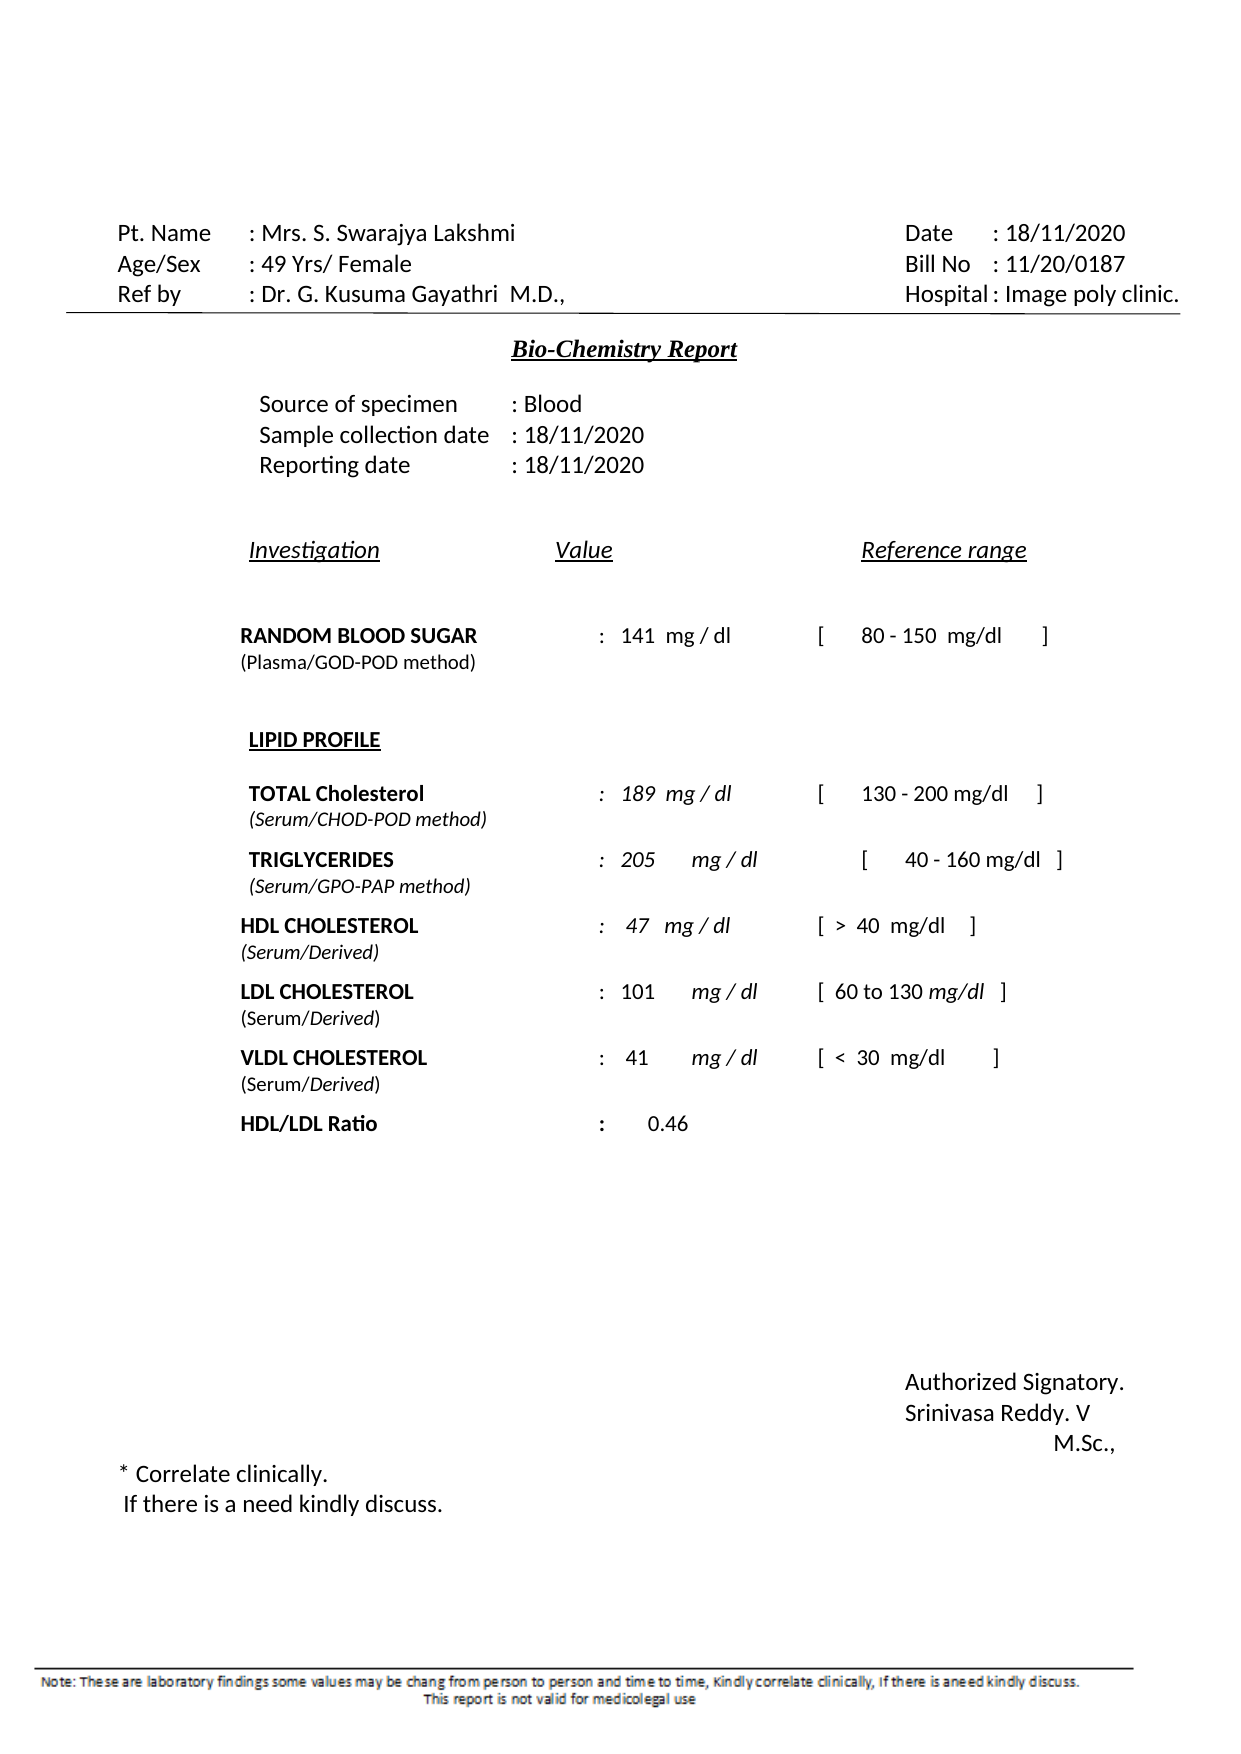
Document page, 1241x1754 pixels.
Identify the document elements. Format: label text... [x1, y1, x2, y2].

text VLDL CHOLESTEROL : 41 mg / dl [ < 30 mg/dl ] [197, 1043, 1210, 1071]
text TOTAL Cholesterol : 189 mg / dl [ 130 - 200 mg/dl ] [205, 779, 1210, 807]
text Srinivasa Reddy. V [861, 1397, 1210, 1427]
text Authorized Signatory. [905, 1366, 1210, 1397]
text Age/Sex : 49 Yrs/ Female Bill No : 11/20/0187 [74, 248, 1210, 278]
text M.Sc., [992, 1427, 1210, 1458]
text * Correlate clinically. [74, 1458, 1210, 1488]
text HDL/LDL Ratio : 0.46 [197, 1109, 1210, 1137]
text (Serum/GPO-PAP method) [205, 873, 1210, 898]
text Source of specimen : Blood [259, 389, 1210, 419]
text Ref by : Dr. G. Kusuma Gayathri M.D., Hospital : Image poly clinic. [74, 278, 1210, 309]
text (Serum/Derived) [197, 1071, 1210, 1097]
text HDL CHOLESTEROL : 47 mg / dl [ > 40 mg/dl ] [197, 911, 1210, 939]
text Investigation Value Reference range [205, 534, 1210, 565]
text Bio-Chemistry Report [467, 334, 1210, 363]
picture [30, 1665, 1137, 1709]
text (Serum/CHOD-POD method) [205, 807, 1210, 832]
text (Serum/Derived) [197, 939, 1210, 964]
text LIPID PROFILE [162, 725, 1210, 753]
text If there is a need kindly discuss. [74, 1488, 1210, 1519]
text TRIGLYCERIDES : 205 mg / dl [ 40 - 160 mg/dl ] [205, 845, 1210, 873]
text RANDOM BLOOD SUGAR : 141 mg / dl [ 80 - 150 mg/dl ] [196, 621, 1210, 649]
text LDL CHOLESTEROL : 101 mg / dl [ 60 to 130 mg/dl ] [197, 977, 1210, 1005]
text (Serum/Derived) [197, 1005, 1210, 1031]
text Pt. Name : Mrs. S. Swarajya Lakshmi Date : 18/11/2020 [74, 217, 1210, 248]
text Sample collection date : 18/11/2020 [259, 419, 1210, 450]
text (Plasma/GOD-POD method) [196, 649, 1210, 674]
text Reporting date : 18/11/2020 [259, 450, 1210, 480]
